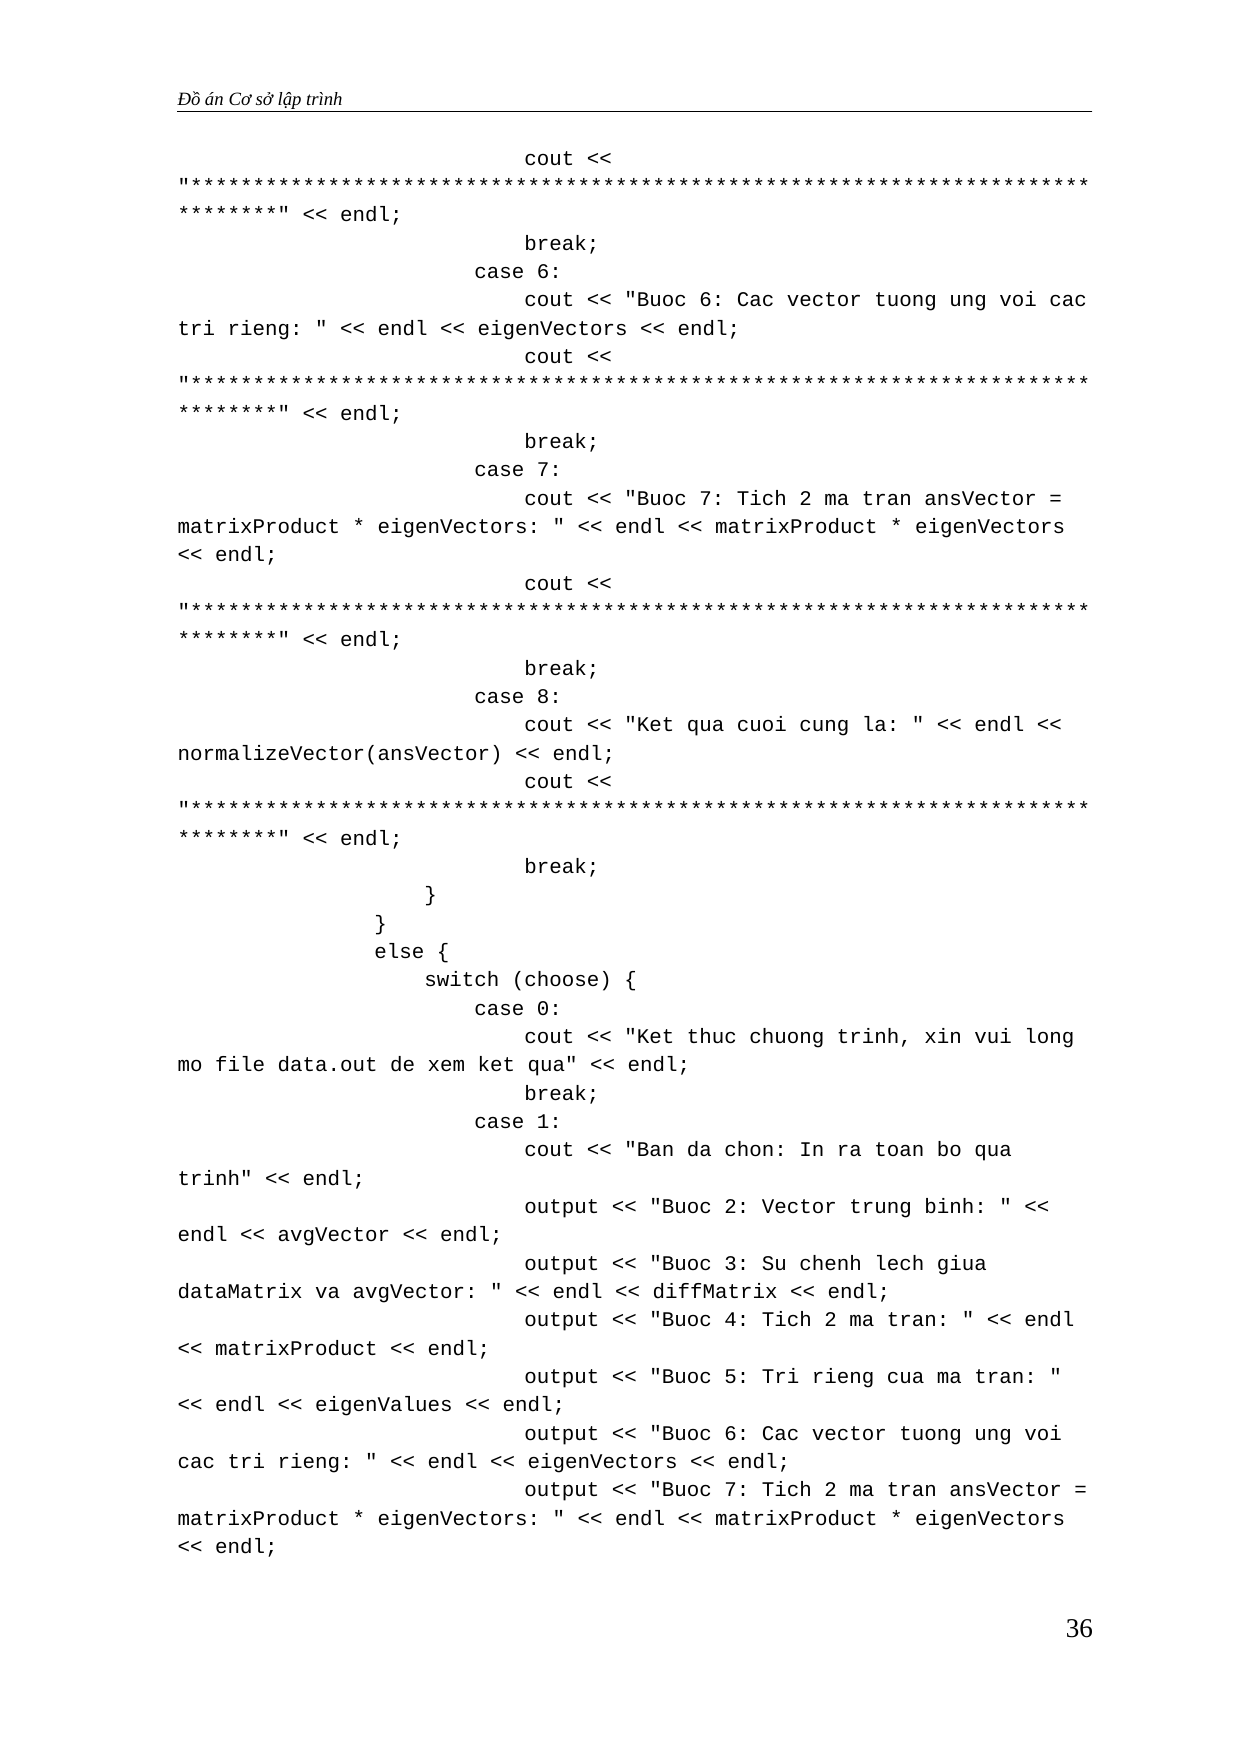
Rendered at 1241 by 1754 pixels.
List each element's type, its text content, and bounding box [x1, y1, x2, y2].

text case 0: [177, 998, 1092, 1021]
text break; [177, 233, 1092, 256]
text break; [177, 856, 1092, 880]
text case 8: [177, 686, 1092, 710]
text cout << "Buoc 7: Tich 2 ma tran ansVector = matrixProduct * eigenVectors: " << endl << matrixProduct * eigenVectors << endl; [177, 488, 1092, 568]
text output << "Buoc 5: Tri rieng cua ma tran: " << endl << eigenValues << endl; [177, 1366, 1092, 1418]
text case 7: [177, 459, 1092, 483]
text output << "Buoc 3: Su chenh lech giua dataMatrix va avgVector: " << endl << diffMatrix << endl; [177, 1253, 1092, 1305]
text break; [177, 1083, 1092, 1106]
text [177, 148, 1092, 228]
text output << "Buoc 7: Tich 2 ma tran ansVector = matrixProduct * eigenVectors: " << endl << matrixProduct * eigenVectors << endl; [177, 1479, 1092, 1560]
text output << "Buoc 4: Tich 2 ma tran: " << endl << matrixProduct << endl; [177, 1309, 1092, 1361]
text } [177, 884, 1092, 908]
text break; [177, 658, 1092, 681]
text else { [177, 941, 1092, 965]
text cout << "********************************************************************************" << endl; [177, 573, 1092, 653]
text switch (choose) { [177, 969, 1092, 993]
text case 6: [177, 261, 1092, 285]
text cout << "********************************************************************************" << endl; [177, 771, 1092, 851]
text cout << "Buoc 6: Cac vector tuong ung voi cac tri rieng: " << endl << eigenVectors << endl; [177, 289, 1092, 341]
text output << "Buoc 6: Cac vector tuong ung voi cac tri rieng: " << endl << eigenVectors << endl; [177, 1423, 1092, 1475]
text cout << "Ket thuc chuong trinh, xin vui long mo file data.out de xem ket qua" << endl; [177, 1026, 1092, 1078]
text output << "Buoc 2: Vector trung binh: " << endl << avgVector << endl; [177, 1196, 1092, 1248]
text cout << "Ket qua cuoi cung la: " << endl << normalizeVector(ansVector) << endl; [177, 714, 1092, 766]
text cout << "********************************************************************************" << endl; [177, 346, 1092, 426]
text break; [177, 431, 1092, 455]
text case 1: [177, 1111, 1092, 1135]
text } [177, 913, 1092, 936]
text cout << "Ban da chon: In ra toan bo qua trinh" << endl; [177, 1139, 1092, 1191]
